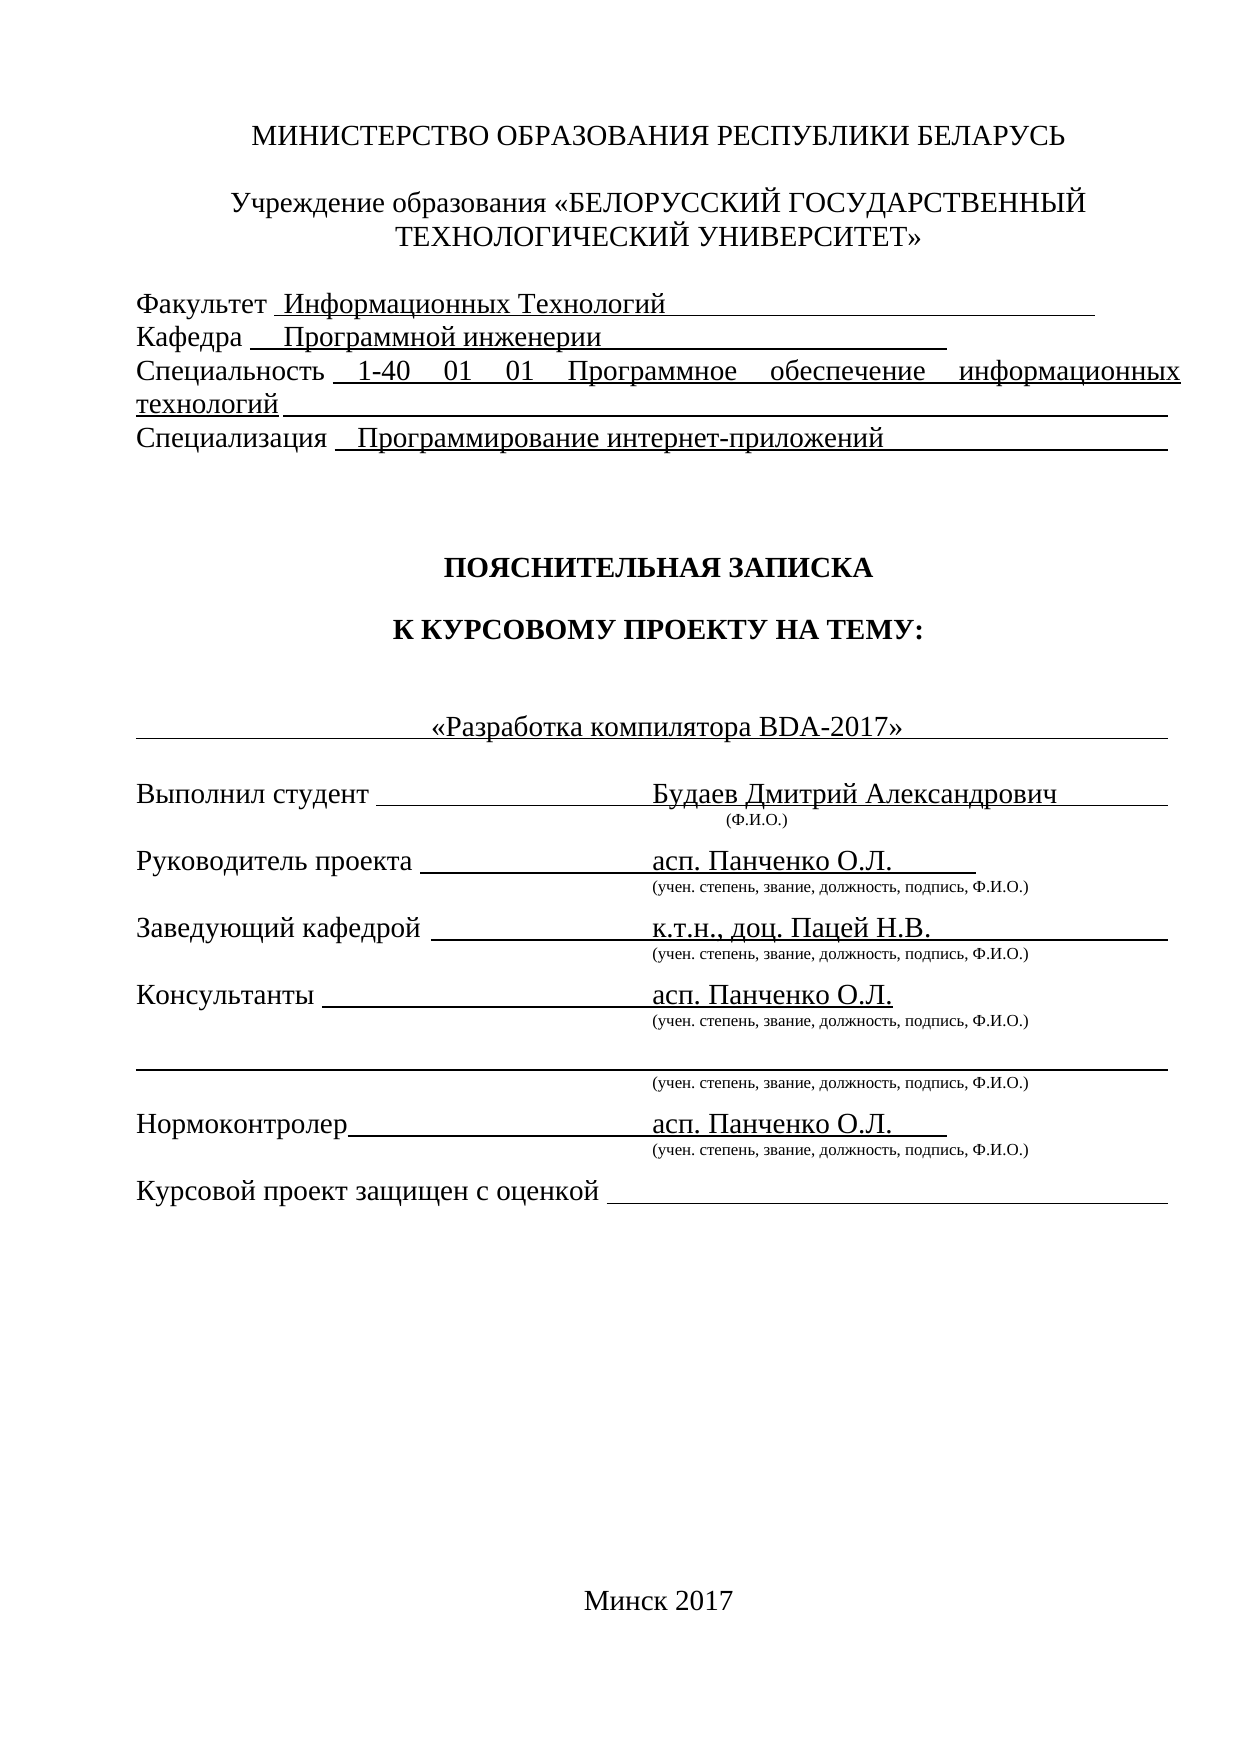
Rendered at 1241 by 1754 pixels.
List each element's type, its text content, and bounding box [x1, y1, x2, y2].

text Минск 2017 [136, 1583, 1181, 1617]
text ТЕХНОЛОГИЧЕСКИЙ УНИВЕРСИТЕТ» [136, 219, 1181, 252]
text (учен. степень, звание, должность, подпись, Ф.И.О.) [652, 1011, 1181, 1044]
text Факультет Информационных Технологий [136, 286, 1181, 319]
text (Ф.И.О.) [652, 809, 1181, 843]
text Консультанты асп. Панченко О.Л. [136, 977, 1181, 1011]
text Специальность 1-40 01 01 Программное обеспечение информационных технологий [136, 353, 1181, 420]
text (учен. степень, звание, должность, подпись, Ф.И.О.) [652, 1073, 1181, 1106]
text Специализация Программирование интернет-приложений [136, 420, 1181, 453]
text Учреждение образования «БЕЛОРУССКИЙ ГОСУДАРСТВЕННЫЙ [136, 185, 1181, 219]
text Нормоконтролер асп. Панченко О.Л. [136, 1106, 1181, 1140]
text Кафедра Программной инженерии [136, 319, 1181, 353]
text МИНИСТЕРСТВО ОБРАЗОВАНИЯ РЕСПУБЛИКИ БЕЛАРУСЬ [136, 118, 1181, 152]
text (учен. степень, звание, должность, подпись, Ф.И.О.) [652, 876, 1181, 910]
text Курсовой проект защищен с оценкой [136, 1173, 1181, 1207]
text Руководитель проекта асп. Панченко О.Л. [136, 843, 1181, 876]
text «Разработка компилятора BDA-2017» [136, 709, 1181, 742]
text Выполнил студент Будаев Дмитрий Александрович [136, 776, 1181, 809]
text Заведующий кафедрой к.т.н., доц. Пацей Н.В. [136, 910, 1181, 943]
text К КУРСОВОМУ ПРОЕКТУ НА ТЕМУ: [136, 612, 1181, 646]
text ПОЯСНИТЕЛЬНАЯ ЗАПИСКА [136, 550, 1181, 583]
text (учен. степень, звание, должность, подпись, Ф.И.О.) [652, 943, 1181, 977]
text (учен. степень, звание, должность, подпись, Ф.И.О.) [652, 1140, 1181, 1173]
